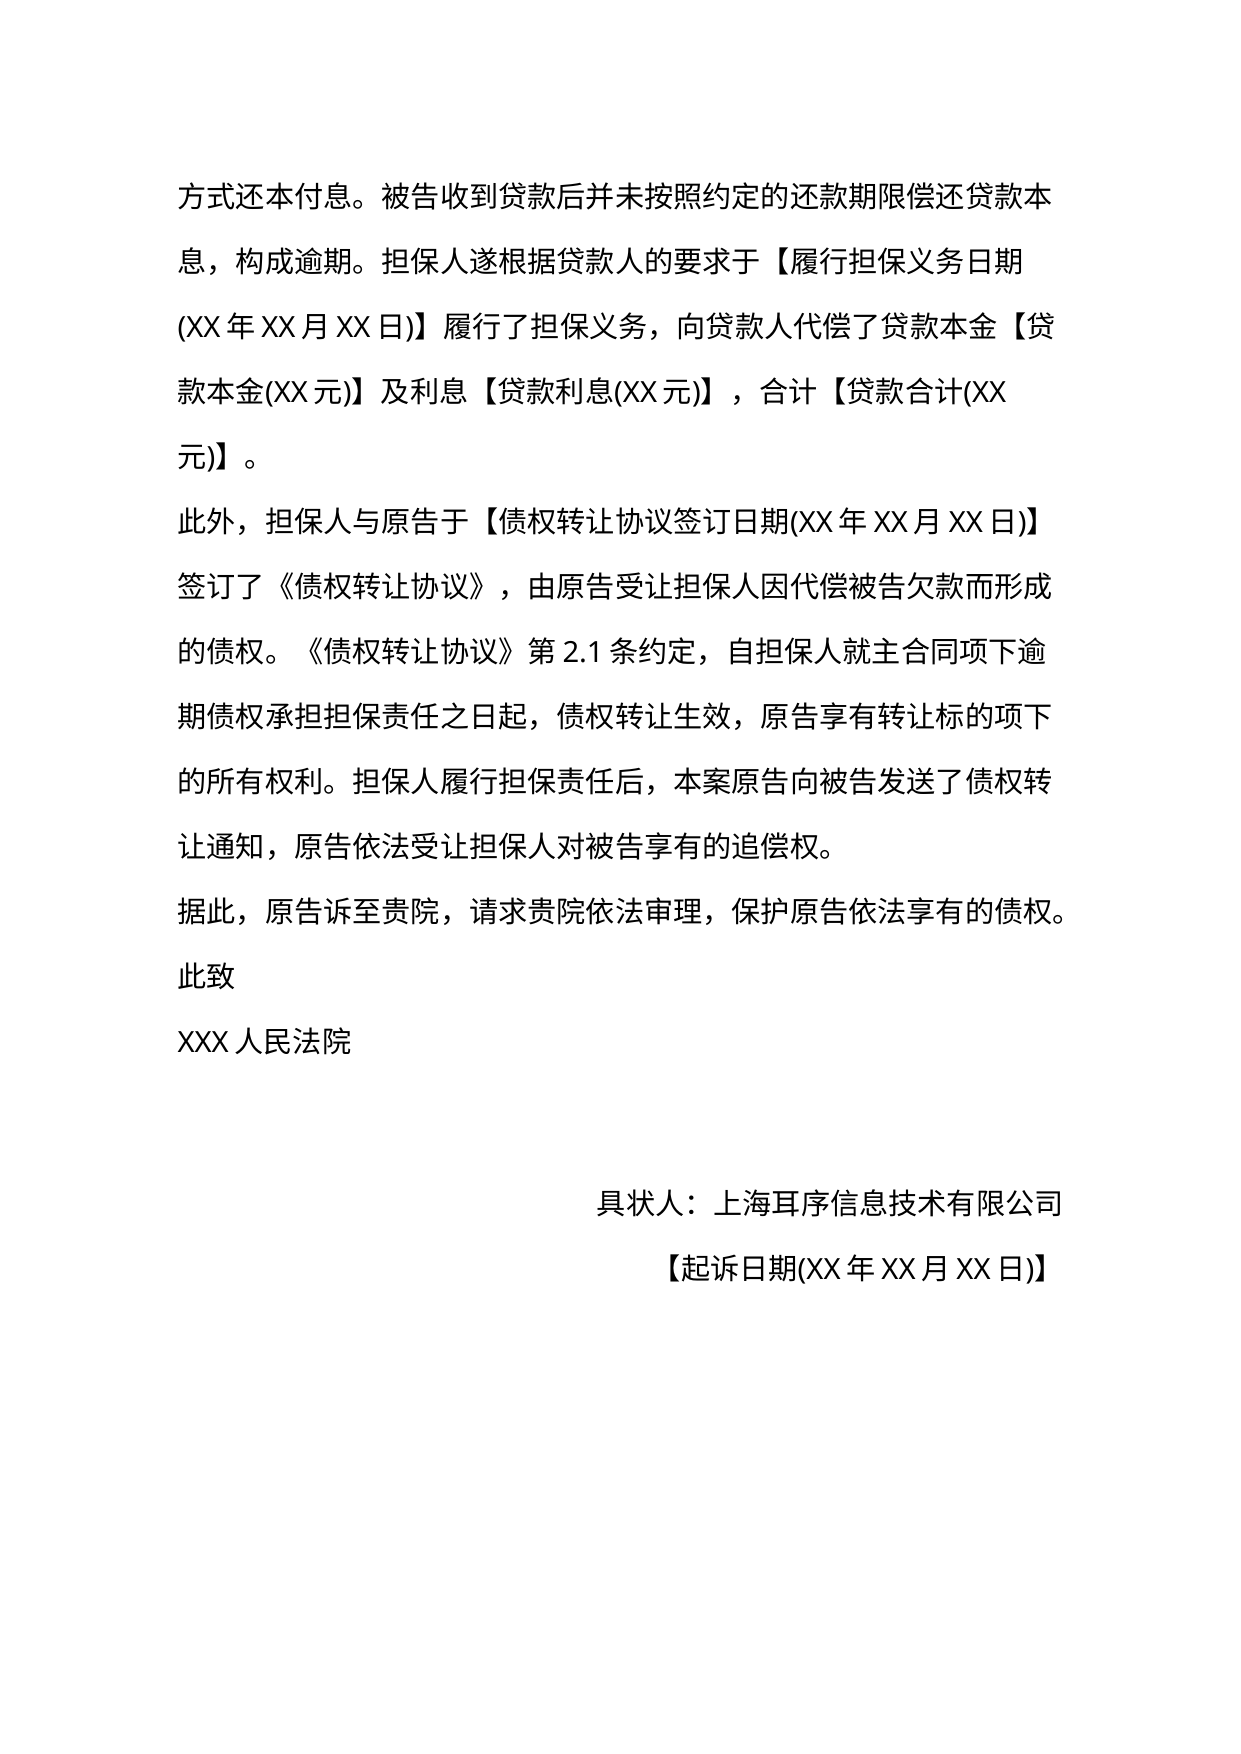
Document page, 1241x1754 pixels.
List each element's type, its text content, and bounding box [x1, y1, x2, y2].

text 此致 [177, 942, 1063, 1007]
text 具状人：上海耳序信息技术有限公司 [177, 1169, 1063, 1234]
text XXX人民法院 [177, 1007, 1063, 1072]
text 【起诉日期(XX年XX月XX日)】 [177, 1234, 1063, 1299]
text 此外，担保人与原告于【债权转让协议签订日期(XX年XX月XX日)】签订了《债权转让协议》，由原告受让担保人因代偿被告欠款而形成的债权。《债权转让协议》第2.1条约定，自担保人就主合同项下逾期债权承担担保责任之日起，债权转让生效，原告享有转让标的项下的所有权利。担保人履行担保责任后，本案原告向被告发送了债权转让通知，原告依法受让担保人对被告享有的追偿权。 [177, 487, 1063, 877]
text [177, 162, 1063, 487]
text 据此，原告诉至贵院，请求贵院依法审理，保护原告依法享有的债权。 [177, 877, 1063, 942]
